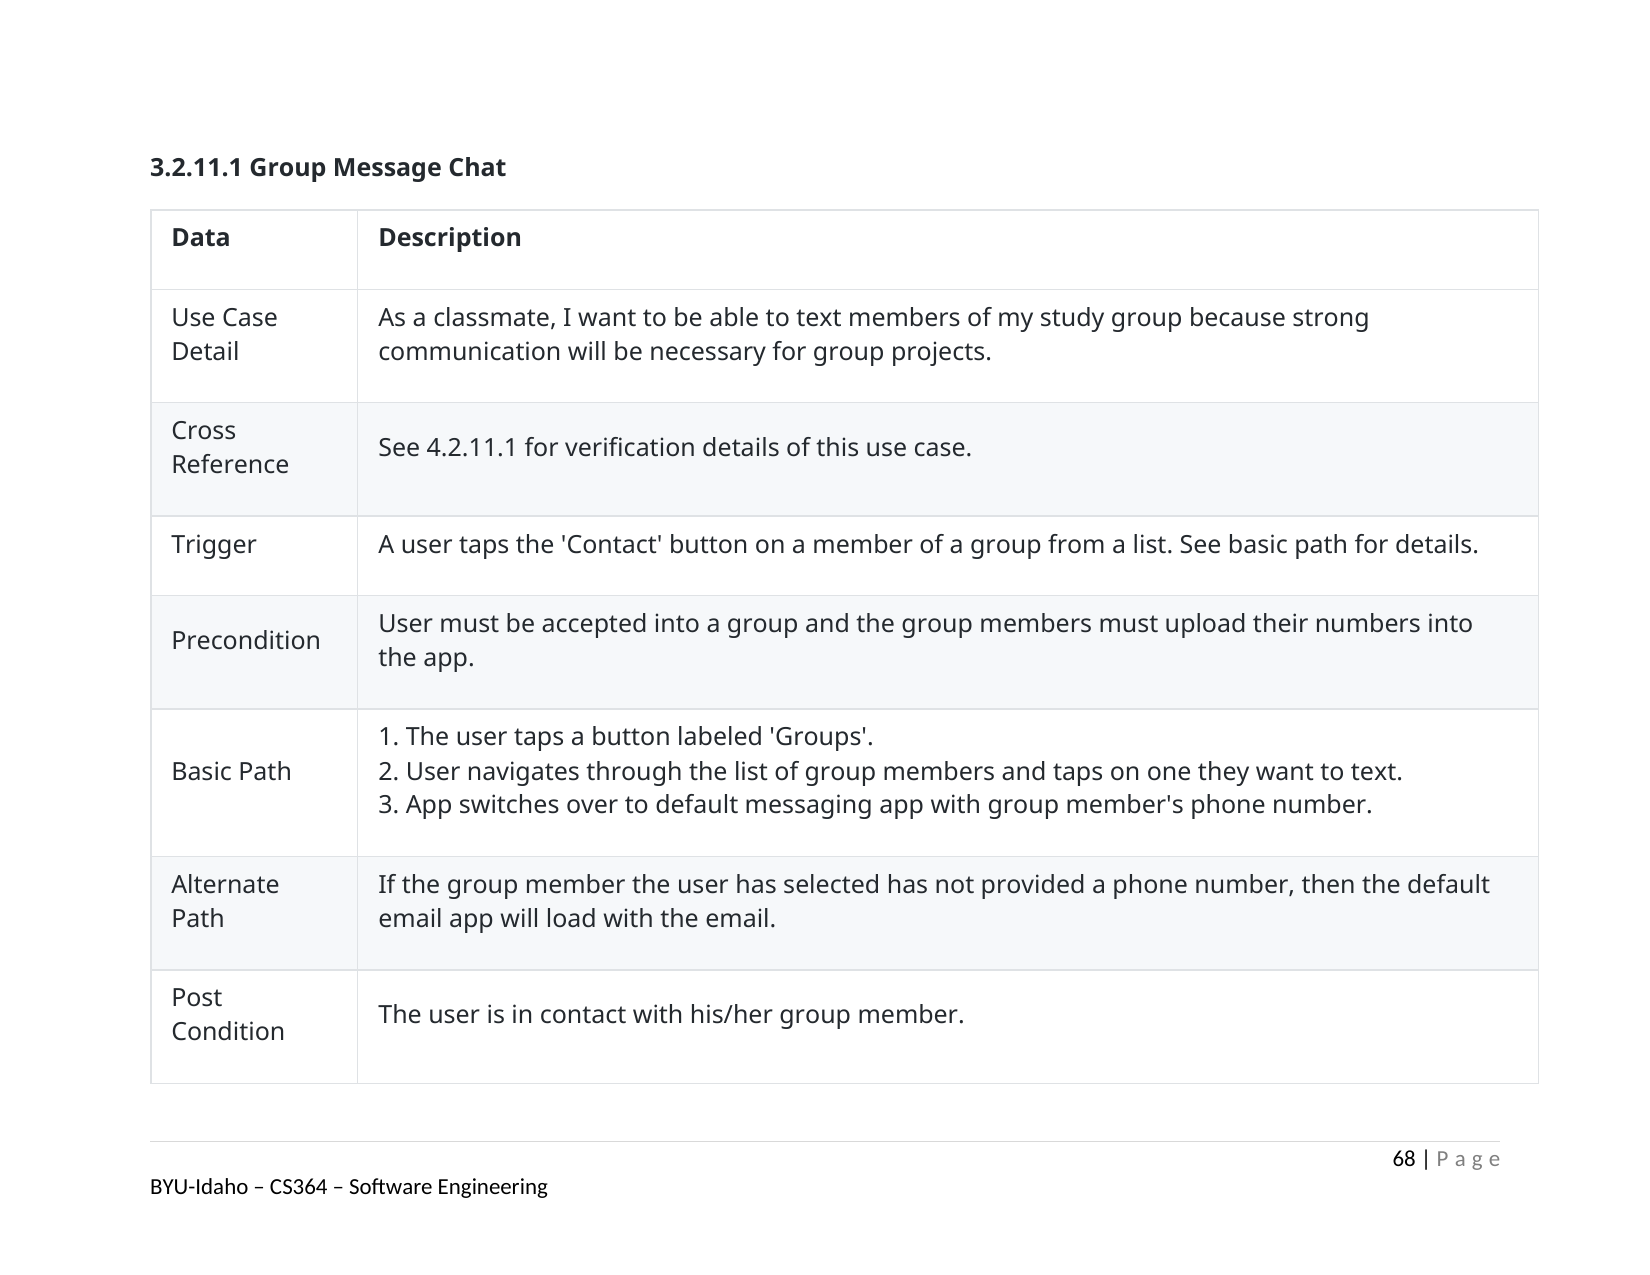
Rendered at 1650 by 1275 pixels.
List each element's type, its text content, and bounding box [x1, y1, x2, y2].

table_header Data [152, 211, 357, 288]
table_cell User must be accepted into a group and the group members must upload their numbers into the app. [358, 596, 1538, 708]
table_cell 1. The user taps a button labeled 'Groups'. 2. User navigates through the list of group members and taps on one they want to text. 3. App switches over to default messaging app with group member's phone number. [358, 710, 1538, 856]
table_cell Cross Reference [152, 403, 357, 515]
table_cell See 4.2.11.1 for verification details of this use case. [358, 403, 1538, 515]
table_header Description [358, 211, 1538, 288]
table_cell Trigger [152, 517, 357, 595]
table_cell Post Condition [152, 971, 357, 1082]
table_cell As a classmate, I want to be able to text members of my study group because strong communication will be necessary for group projects. [358, 290, 1538, 402]
table_cell A user taps the 'Contact' button on a member of a group from a list. See basic path for details. [358, 517, 1538, 595]
table_cell Use Case Detail [152, 290, 357, 402]
table_cell Precondition [152, 596, 357, 708]
text 3.2.11.1 Group Message Chat [150, 150, 1500, 184]
table_cell If the group member the user has selected has not provided a phone number, then the default email app will load with the email. [358, 857, 1538, 969]
table_cell The user is in contact with his/her group member. [358, 971, 1538, 1082]
table_cell Alternate Path [152, 857, 357, 969]
table_cell Basic Path [152, 710, 357, 856]
